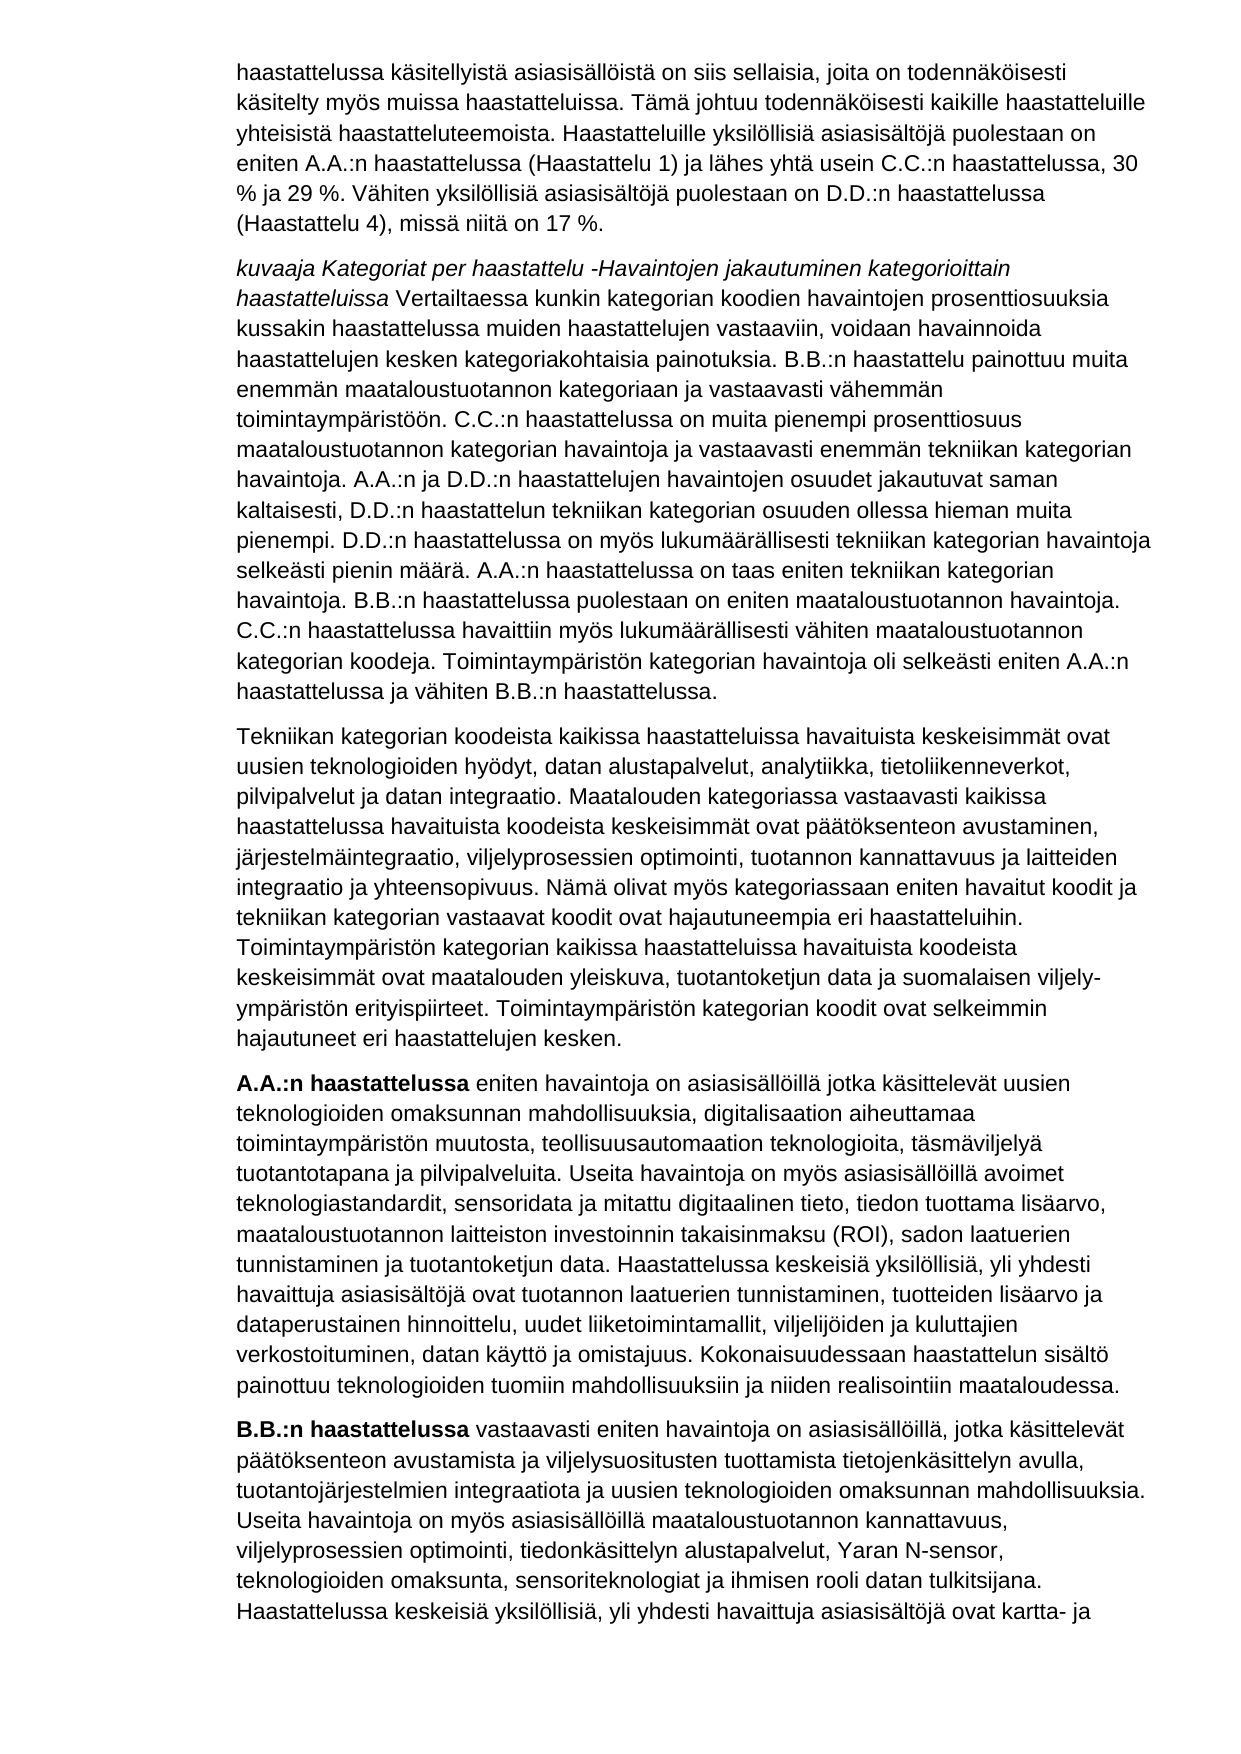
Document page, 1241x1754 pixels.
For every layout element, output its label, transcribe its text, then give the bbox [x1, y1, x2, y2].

text A.A.:n haastattelussa eniten havaintoja on asiasisällöillä jotka käsittelevät uusien teknologioiden omaksunnan mahdollisuuksia, digitalisaation aiheuttamaa toimintaympäristön muutosta, teollisuusautomaation teknologioita, täsmäviljelyä tuotantotapana ja pilvipalveluita. Useita havaintoja on myös asiasisällöillä avoimet teknologiastandardit, sensoridata ja mitattu digitaalinen tieto, tiedon tuottama lisäarvo, maataloustuotannon laitteiston investoinnin takaisinmaksu (ROI), sadon laatuerien tunnistaminen ja tuotantoketjun data. Haastattelussa keskeisiä yksilöllisiä, yli yhdesti havaittuja asiasisältöjä ovat tuotannon laatuerien tunnistaminen, tuotteiden lisäarvo ja dataperustainen hinnoittelu, uudet liiketoimintamallit, viljelijöiden ja kuluttajien verkostoituminen, datan käyttö ja omistajuus. Kokonaisuudessaan haastattelun sisältö painottuu teknologioiden tuomiin mahdollisuuksiin ja niiden realisointiin maataloudessa. [236, 1069, 1152, 1398]
text Tekniikan kategorian koodeista kaikissa haastatteluissa havaituista keskeisimmät ovat uusien teknologioiden hyödyt, datan alustapalvelut, analytiikka, tietoliikenneverkot, pilvipalvelut ja datan integraatio. Maatalouden kategoriassa vastaavasti kaikissa haastattelussa havaituista koodeista keskeisimmät ovat päätöksenteon avustaminen, järjestelmäintegraatio, viljelyprosessien optimointi, tuotannon kannattavuus ja laitteiden integraatio ja yhteensopivuus. Nämä olivat myös kategoriassaan eniten havaitut koodit ja tekniikan kategorian vastaavat koodit ovat hajautuneempia eri haastatteluihin. Toimintaympäristön kategorian kaikissa haastatteluissa havaituista koodeista keskeisimmät ovat maatalouden yleiskuva, tuotantoketjun data ja suomalaisen viljely-ympäristön erityispiirteet. Toimintaympäristön kategorian koodit ovat selkeimmin hajautuneet eri haastattelujen kesken. [236, 723, 1152, 1051]
